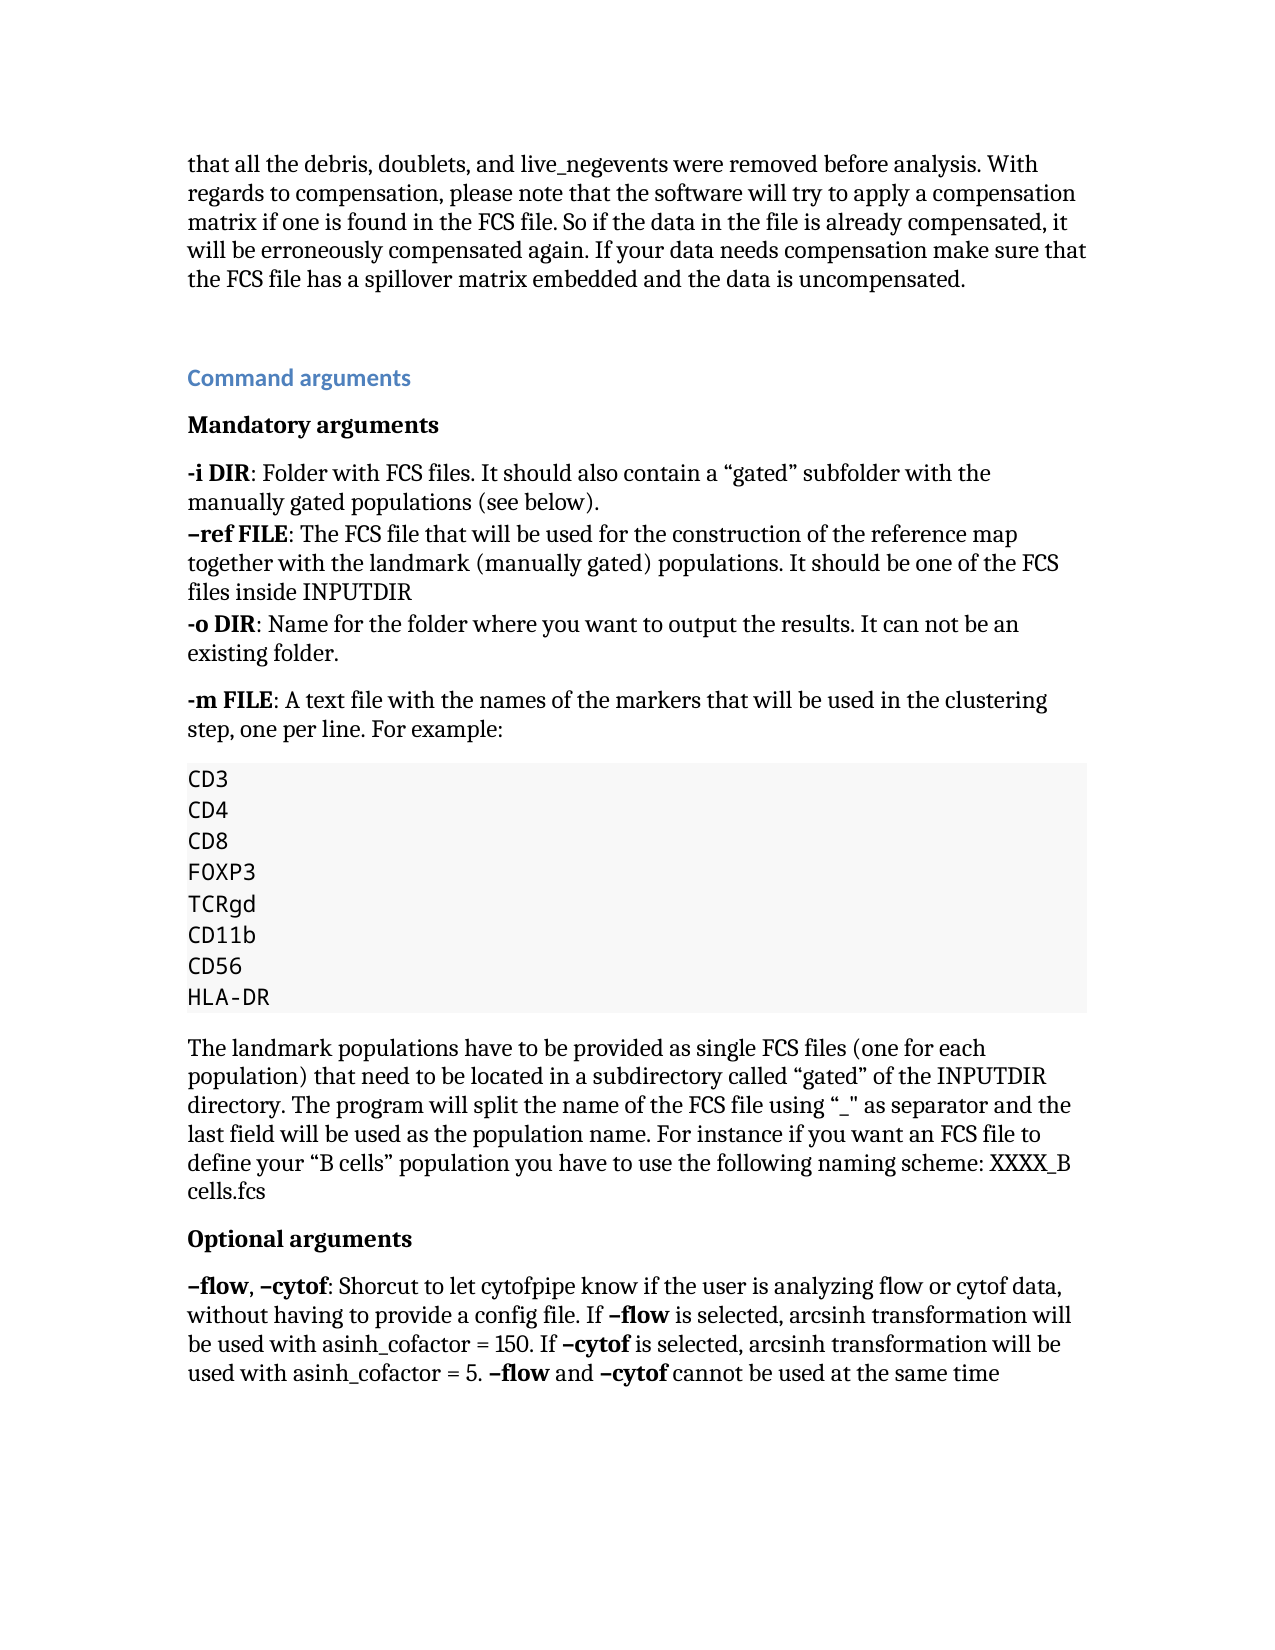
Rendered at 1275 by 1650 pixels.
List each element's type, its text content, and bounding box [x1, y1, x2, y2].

text The landmark populations have to be provided as single FCS files (one for each population) that need to be located in a subdirectory called “gated” of the INPUTDIR directory. The program will split the name of the FCS file using “_" as separator and the last field will be used as the population name. For instance if you want an FCS file to define your “B cells” population you have to use the following naming scheme: XXXX_B cells.fcs [187, 1033, 1087, 1206]
text Mandatory arguments [187, 411, 1087, 440]
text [187, 150, 1087, 294]
text CD3 CD4 CD8 FOXP3 TCRgd CD11b CD56 HLA-DR [187, 763, 1087, 1013]
text –ref FILE: The FCS file that will be used for the construction of the reference map together with the landmark (manually gated) populations. It should be one of the FCS files inside INPUTDIR [187, 520, 1087, 606]
text -o DIR: Name for the folder where you want to output the results. It can not be an existing folder. [187, 610, 1087, 668]
text Optional arguments [187, 1225, 1087, 1253]
text -m FILE: A text file with the names of the markers that will be used in the clustering step, one per line. For example: [187, 686, 1087, 744]
subtitle Command arguments [187, 362, 1087, 393]
text -i DIR: Folder with FCS files. It should also contain a “gated” subfolder with the manually gated populations (see below). [187, 459, 1087, 516]
text –flow, –cytof: Shorcut to let cytofpipe know if the user is analyzing flow or cytof data, without having to provide a config file. If –flow is selected, arcsinh transformation will be used with asinh_cofactor = 150. If –cytof is selected, arcsinh transformation will be used with asinh_cofactor = 5. –flow and –cytof cannot be used at the same time [187, 1272, 1087, 1387]
